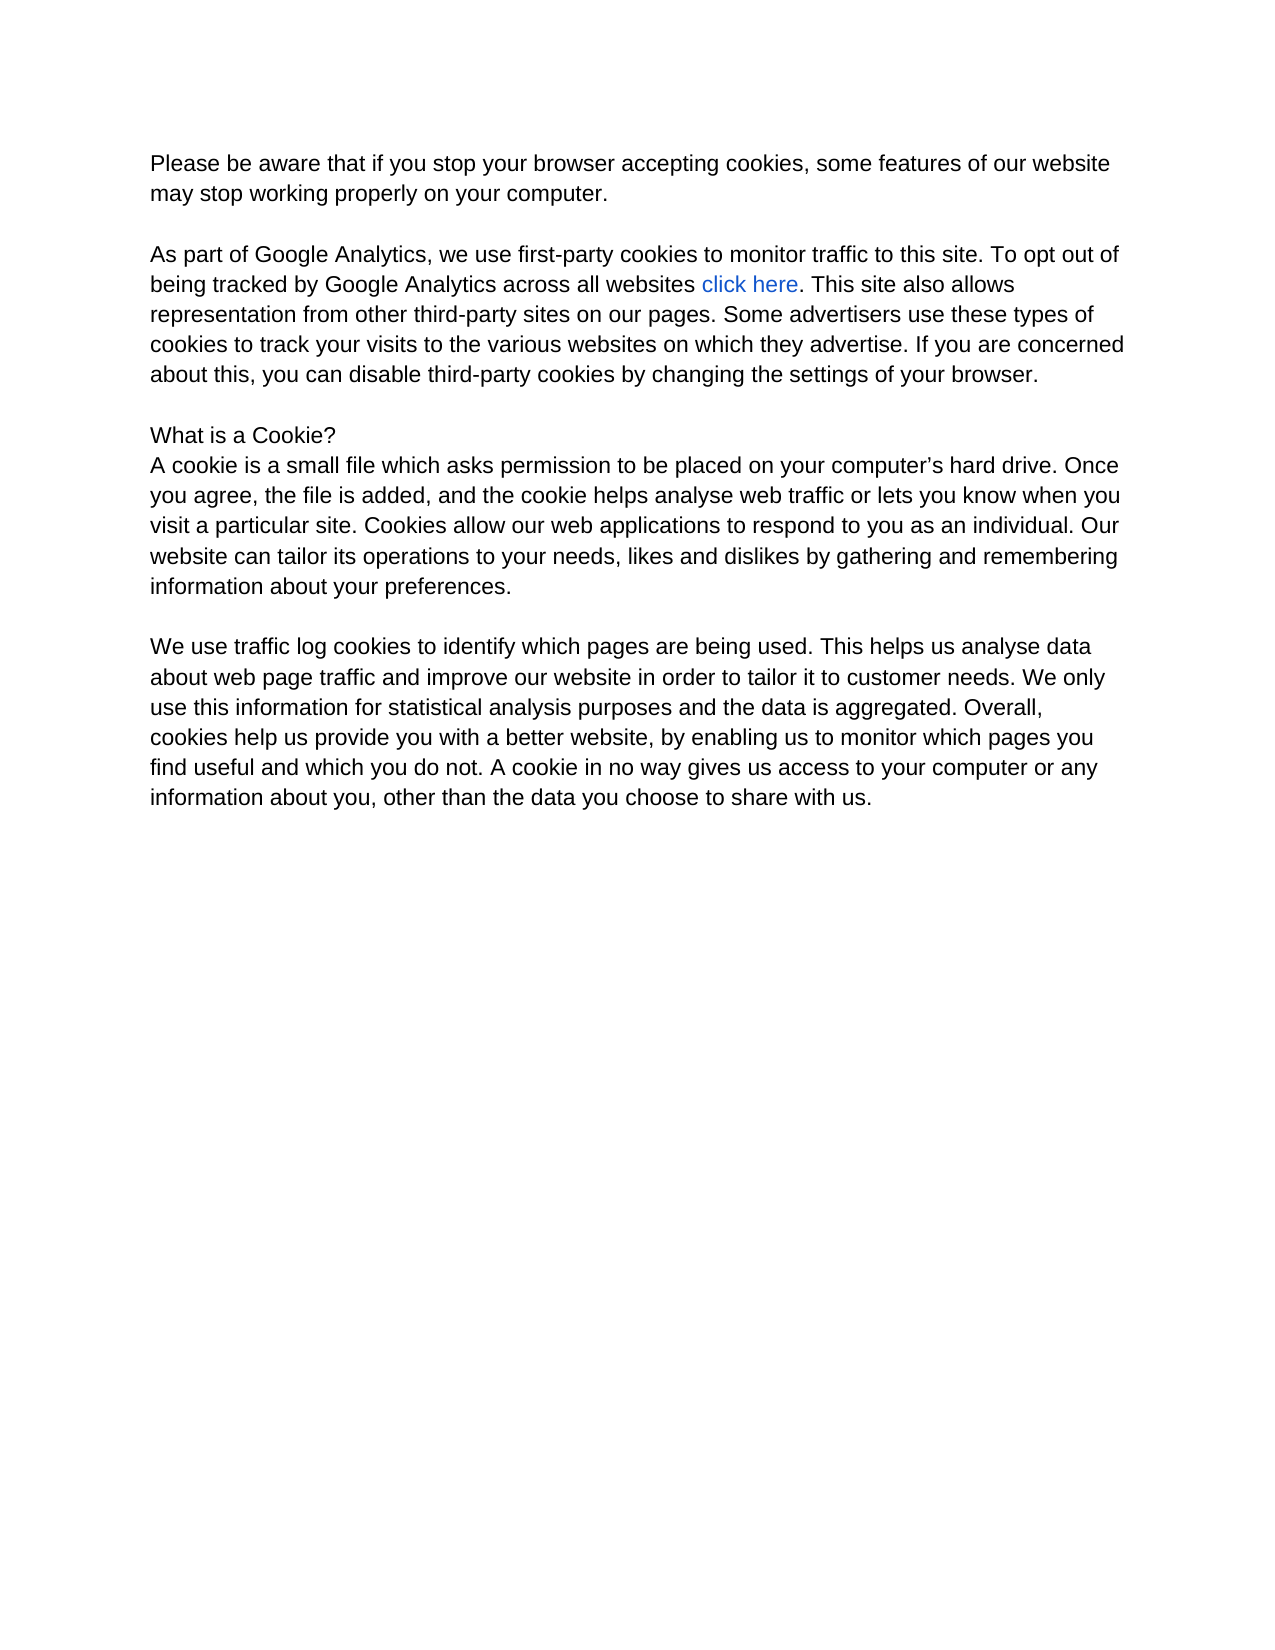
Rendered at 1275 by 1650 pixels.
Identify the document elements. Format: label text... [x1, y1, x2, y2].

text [150, 150, 1125, 207]
text What is a Cookie? [150, 422, 1125, 448]
text We use traffic log cookies to identify which pages are being used. This helps us analyse data about web page traffic and improve our website in order to tailor it to customer needs. We only use this information for statistical analysis purposes and the data is aggregated. Overall, cookies help us provide you with a better website, by enabling us to monitor which pages you find useful and which you do not. A cookie in no way gives us access to your computer or any information about you, other than the data you choose to share with us. [150, 633, 1125, 811]
text As part of Google Analytics, we use first-party cookies to monitor traffic to this site. To opt out of being tracked by Google Analytics across all websites click here. This site also allows representation from other third-party sites on our pages. Some advertisers use these types of cookies to track your visits to the various websites on which they advertise. If you are concerned about this, you can disable third-party cookies by changing the settings of your browser. [150, 241, 1125, 388]
text A cookie is a small file which asks permission to be placed on your computer’s hard drive. Once you agree, the file is added, and the cookie helps analyse web traffic or lets you know when you visit a particular site. Cookies allow our web applications to respond to you as an individual. Our website can tailor its operations to your needs, likes and dislikes by gathering and remembering information about your preferences. [150, 452, 1125, 599]
